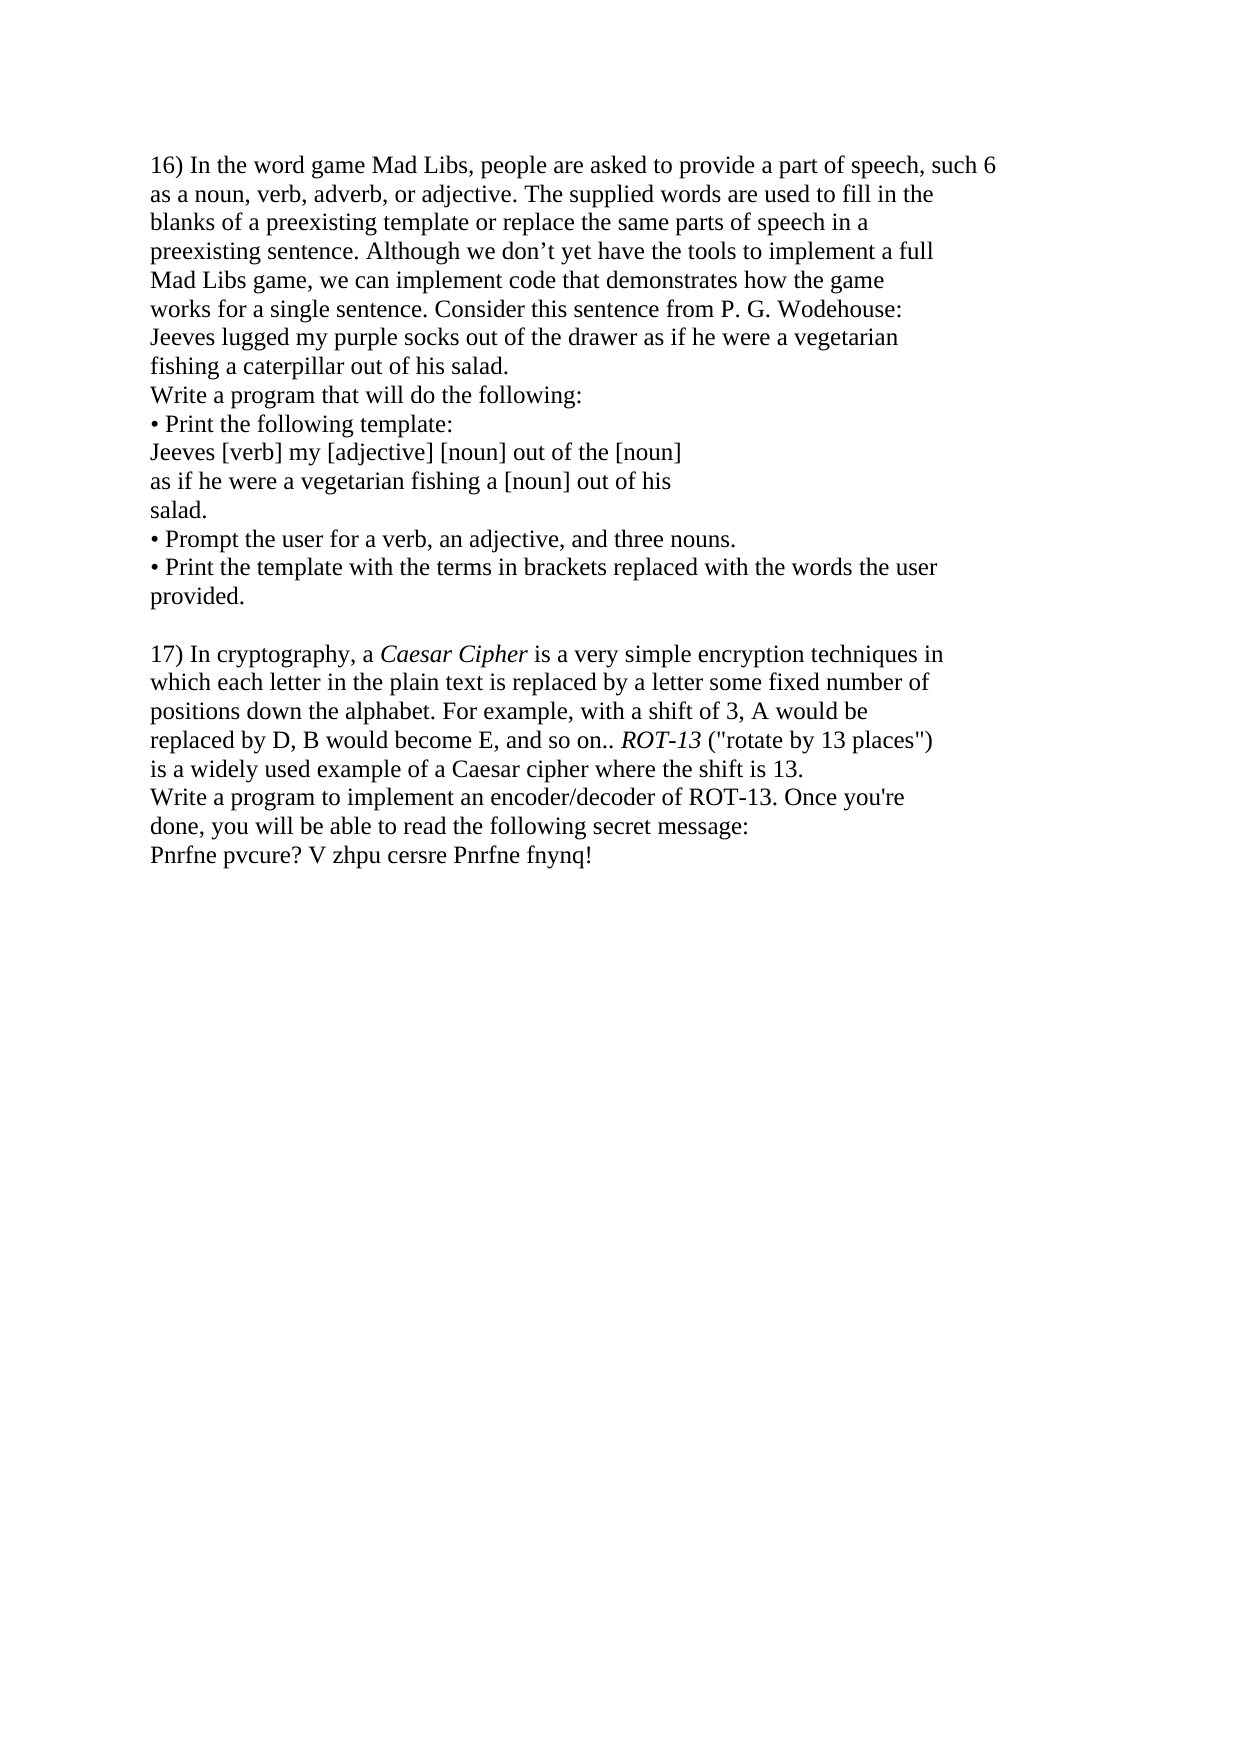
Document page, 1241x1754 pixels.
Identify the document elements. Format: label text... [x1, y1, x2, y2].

text preexisting sentence. Although we don’t yet have the tools to implement a full [150, 236, 1090, 265]
text Write a program that will do the following: [150, 380, 1090, 409]
text as if he were a vegetarian fishing a [noun] out of his [150, 466, 1090, 495]
text replaced by D, B would become E, and so on.. ROT-13 ("rotate by 13 places") [150, 725, 1090, 754]
text blanks of a preexisting template or replace the same parts of speech in a [150, 207, 1090, 236]
text as a noun, verb, adverb, or adjective. The supplied words are used to fill in the [150, 179, 1090, 207]
text Jeeves [verb] my [adjective] [noun] out of the [noun] [150, 437, 1090, 466]
text Write a program to implement an encoder/decoder of ROT-13. Once you're [150, 782, 1090, 811]
text positions down the alphabet. For example, with a shift of 3, A would be [150, 696, 1090, 725]
text provided. [150, 581, 1090, 610]
text is a widely used example of a Caesar cipher where the shift is 13. [150, 754, 1090, 782]
text 17) In cryptography, a Caesar Cipher is a very simple encryption techniques in [150, 639, 1090, 667]
text salad. [150, 495, 1090, 524]
text works for a single sentence. Consider this sentence from P. G. Wodehouse: [150, 294, 1090, 322]
text 16) In the word game Mad Libs, people are asked to provide a part of speech, such 6 [150, 150, 1090, 179]
text done, you will be able to read the following secret message: [150, 811, 1090, 840]
text • Print the template with the terms in brackets replaced with the words the user [150, 552, 1090, 581]
text Jeeves lugged my purple socks out of the drawer as if he were a vegetarian [150, 322, 1090, 351]
text which each letter in the plain text is replaced by a letter some fixed number of [150, 667, 1090, 696]
text Pnrfne pvcure? V zhpu cersre Pnrfne fnynq! [150, 840, 1090, 869]
text • Prompt the user for a verb, an adjective, and three nouns. [150, 524, 1090, 552]
text • Print the following template: [150, 409, 1090, 437]
text fishing a caterpillar out of his salad. [150, 351, 1090, 380]
text Mad Libs game, we can implement code that demonstrates how the game [150, 265, 1090, 294]
